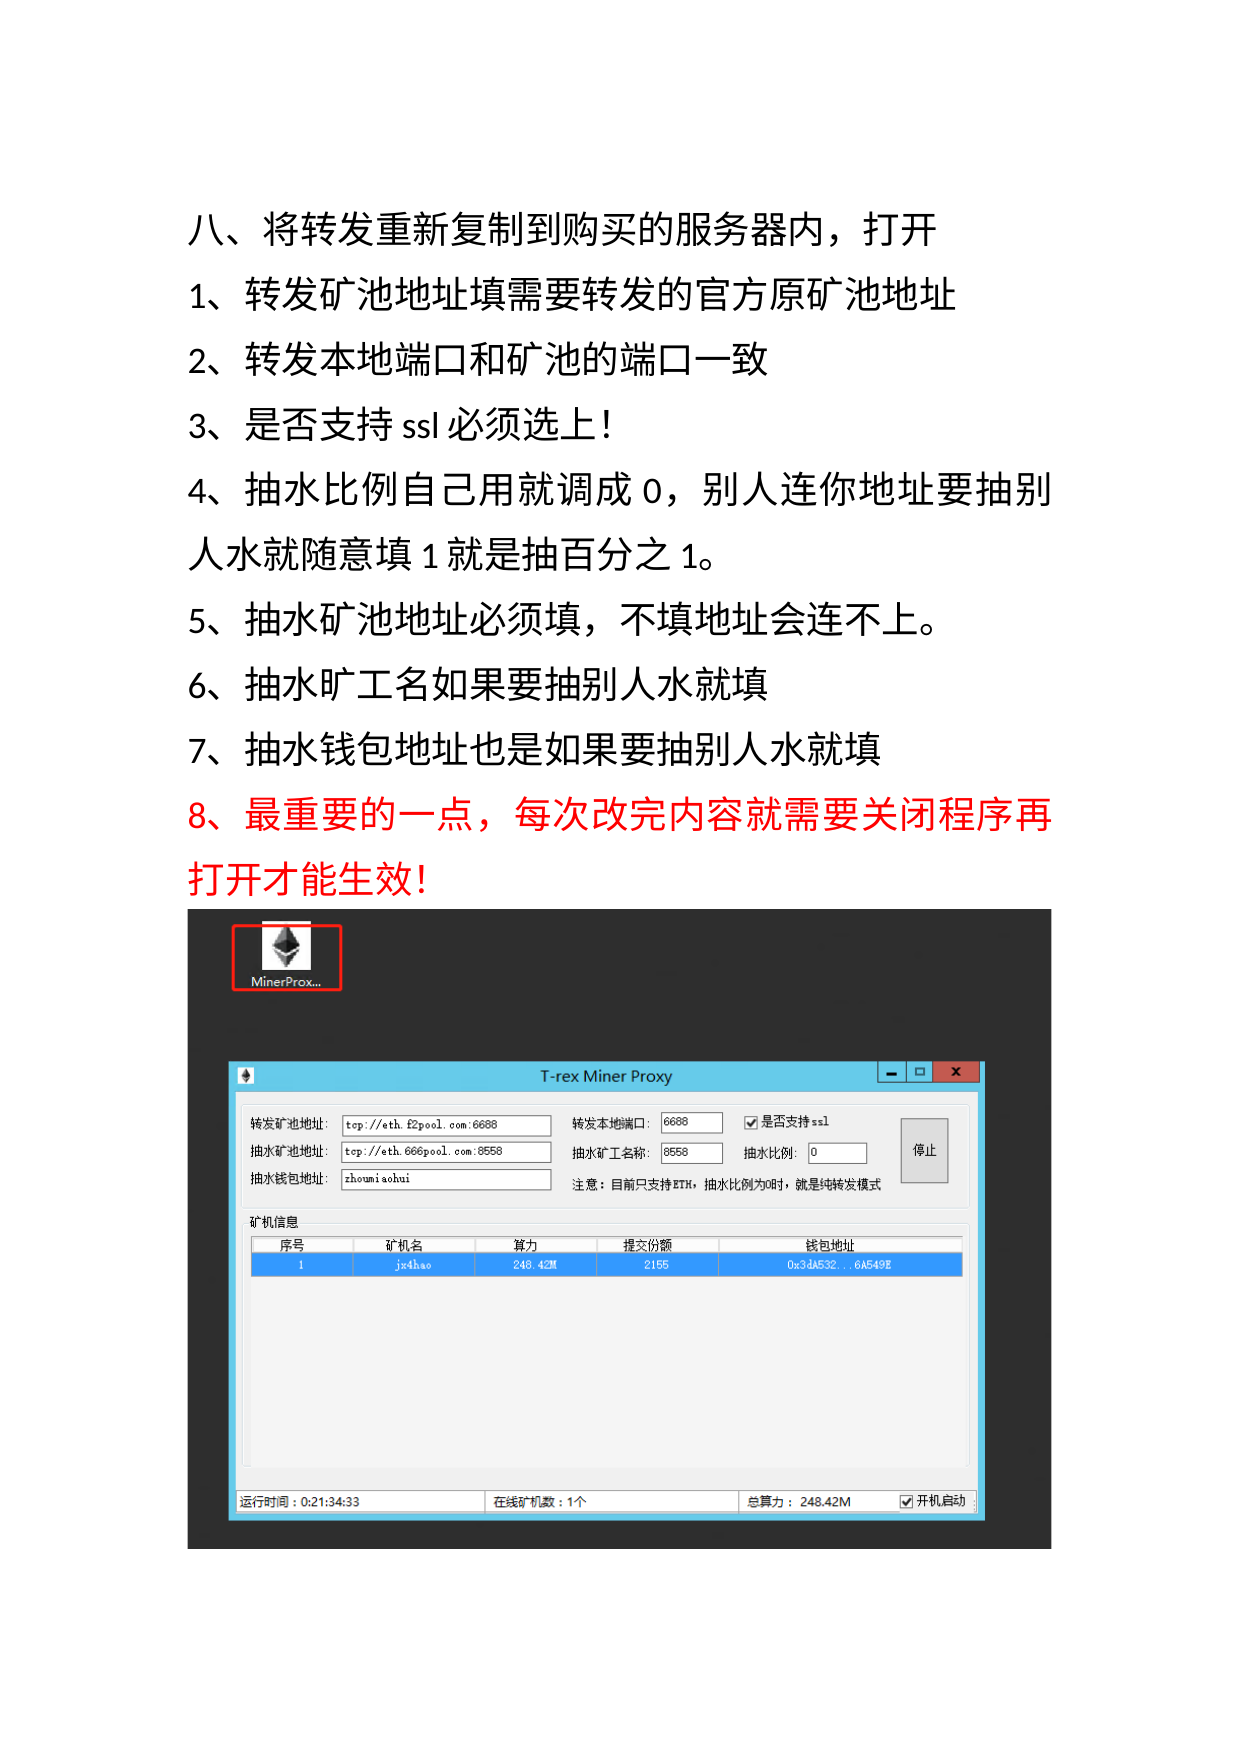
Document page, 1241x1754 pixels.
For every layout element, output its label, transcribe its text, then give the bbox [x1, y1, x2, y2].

list 转发矿池地址填需要转发的官方原矿池地址 [187, 259, 1053, 324]
list 抽水比例自己用就调成0，别人连你地址要抽别人水就随意填1就是抽百分之1。 [187, 454, 1053, 584]
list 抽水矿池地址必须填，不填地址会连不上。 [187, 584, 1053, 649]
list 转发本地端口和矿池的端口一致 [187, 324, 1053, 389]
list 最重要的一点，每次改完内容就需要关闭程序再打开才能生效！ [187, 779, 1053, 909]
list 将转发重新复制到购买的服务器内，打开 [187, 194, 1053, 259]
list 是否支持ssl必须选上！ [187, 389, 1053, 454]
list 抽水钱包地址也是如果要抽别人水就填 [187, 714, 1053, 779]
picture [187, 909, 1052, 1549]
list 抽水旷工名如果要抽别人水就填 [187, 649, 1053, 714]
